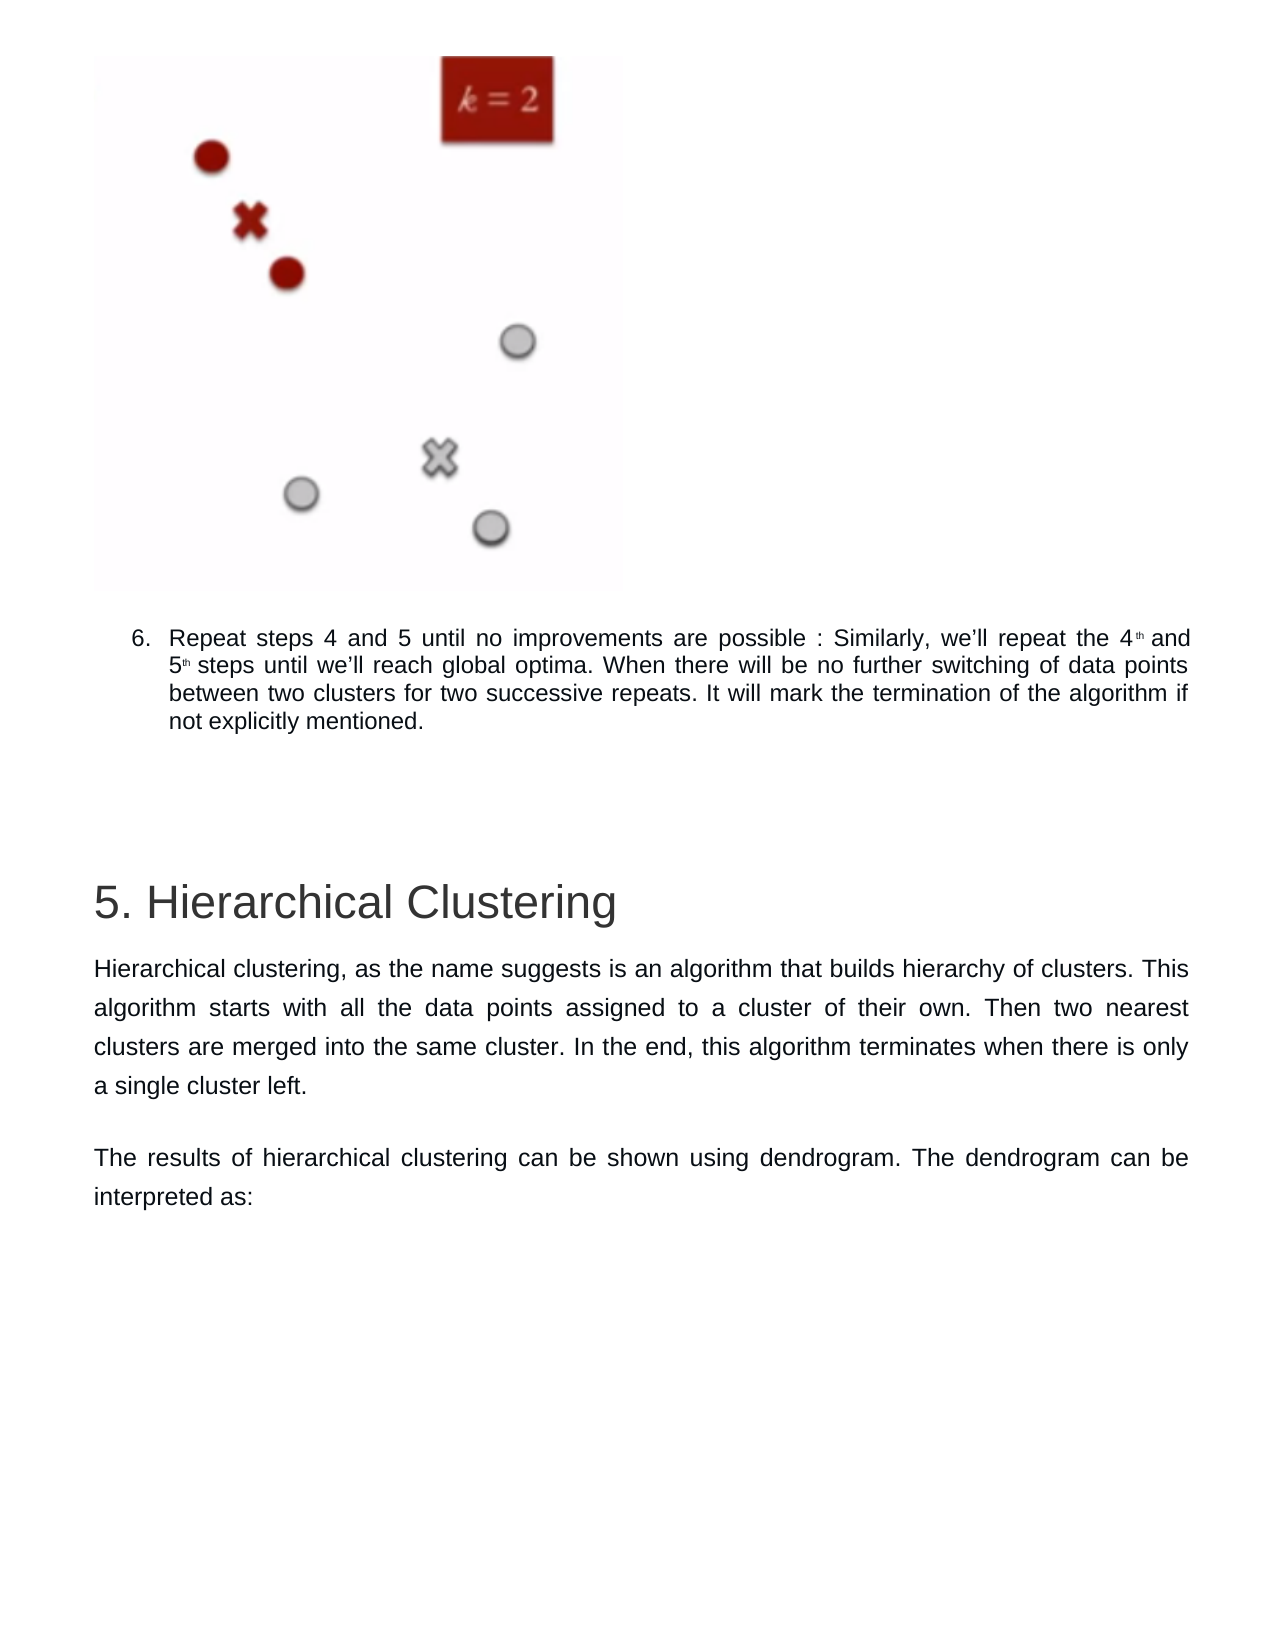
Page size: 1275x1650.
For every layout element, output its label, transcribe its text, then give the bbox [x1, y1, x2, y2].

text The results of hierarchical clustering can be shown using dendrogram. The dendrogram can be interpreted as: [94, 1132, 1191, 1210]
picture [93, 56, 623, 591]
text Hierarchical clustering, as the name suggests is an algorithm that builds hierarchy of clusters. This algorithm starts with all the data points assigned to a cluster of their own. Then two nearest clusters are merged into the same cluster. In the end, this algorithm terminates when there is only a single cluster left. [94, 943, 1191, 1099]
text 5. Hierarchical Clustering [94, 874, 1191, 928]
list Repeat steps 4 and 5 until no improvements are possible : Similarly, we’ll repeat the 4th and 5th steps until we’ll reach global optima. When there will be no further switching of data points between two clusters for two successive repeats. It will mark the termination of the algorithm if not explicitly mentioned. [131, 624, 1191, 734]
